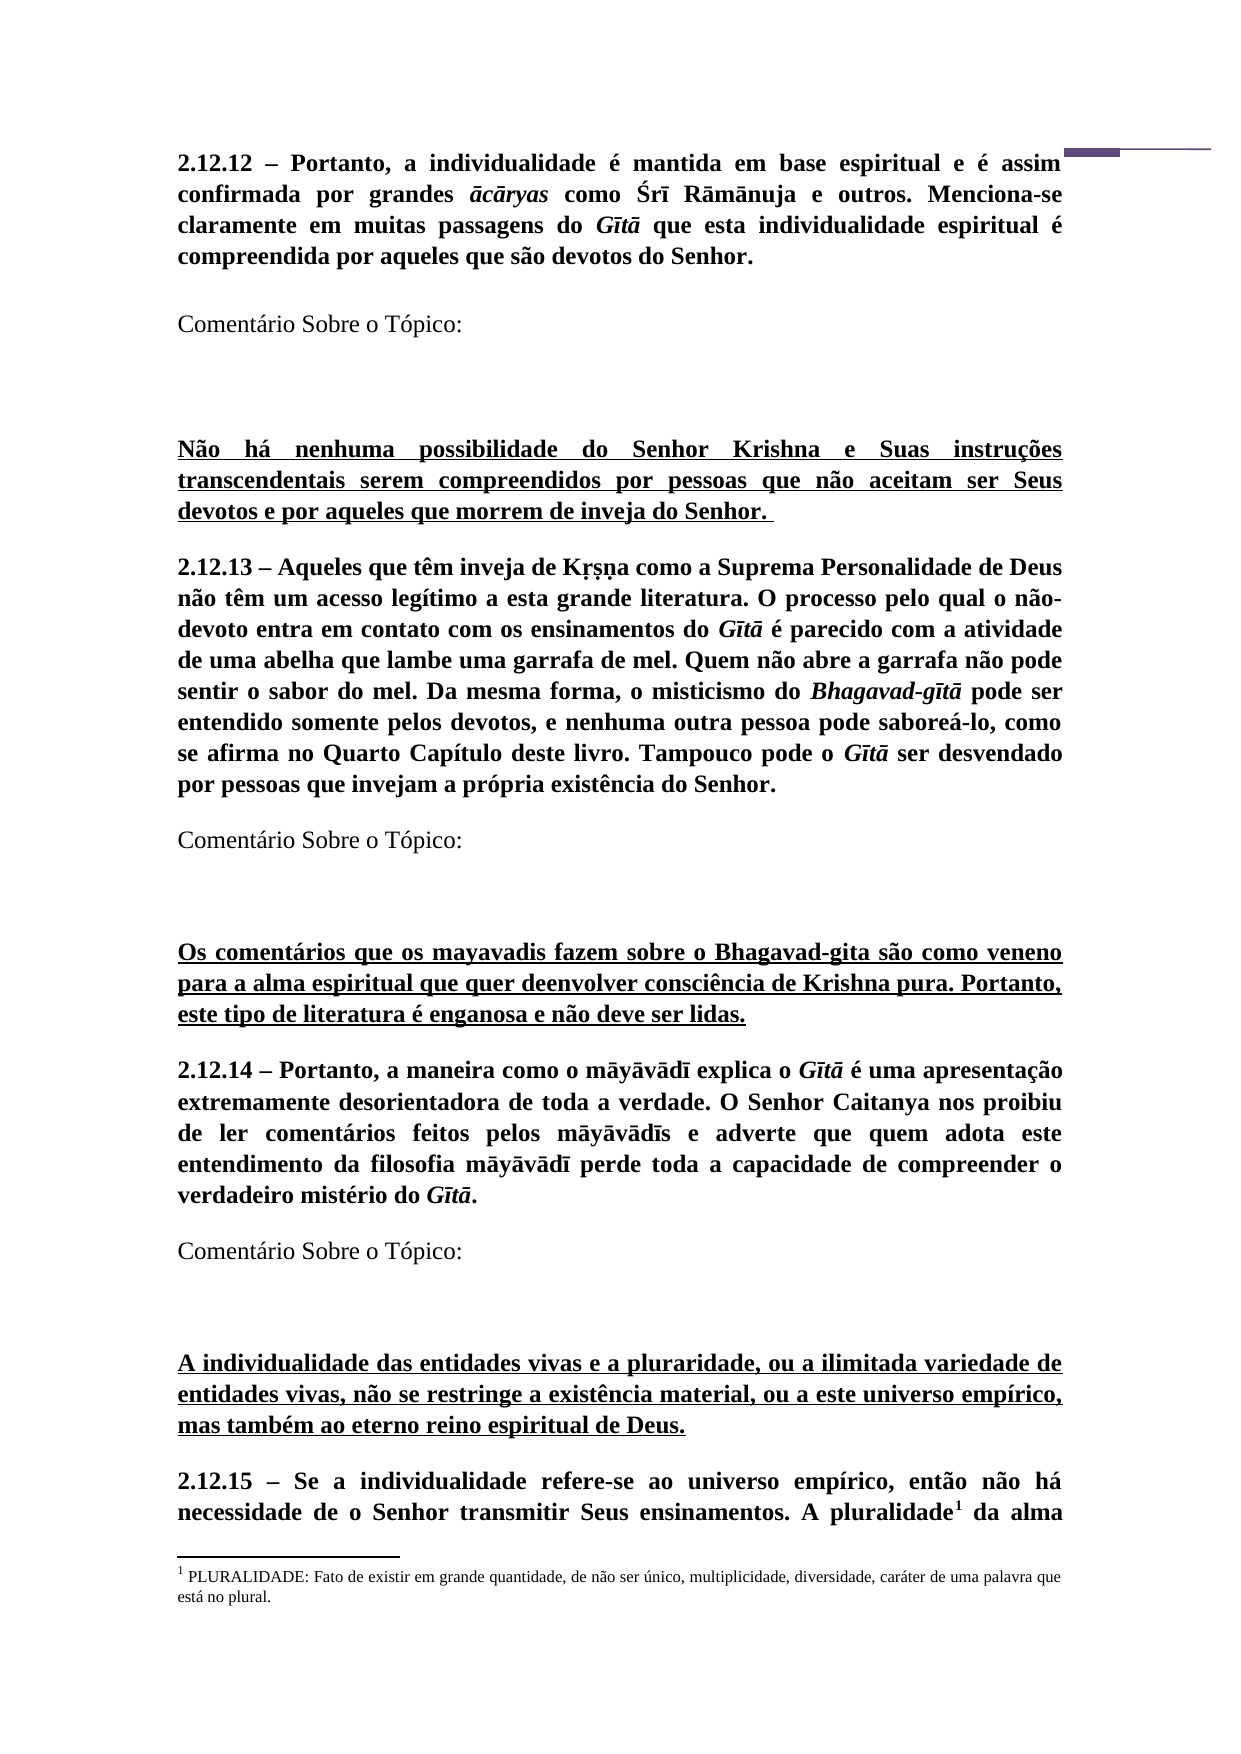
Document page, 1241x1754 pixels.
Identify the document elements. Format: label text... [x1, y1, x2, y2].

text A individualidade das entidades vivas e a pluraridade, ou a ilimitada variedade de entidades vivas, não se restringe a existência material, ou a este universo empírico, mas também ao eterno reino espiritual de Deus. [177, 1348, 1063, 1373]
text Não há nenhuma possibilidade do Senhor Krishna e Suas instruções transcendentais serem compreendidos por pessoas que não aceitam ser Seus devotos e por aqueles que morrem de inveja do Senhor. [177, 491, 1063, 525]
text 2.12.13 – Aqueles que têm inveja de Kṛṣṇa como a Suprema Personalidade de Deus não têm um acesso legítimo a esta grande literatura. O processo pelo qual o não-devoto entra em contato com os ensinamentos do Gītā é parecido com a atividade de uma abelha que lambe uma garrafa de mel. Quem não abre a garrafa não pode sentir o sabor do mel. Da mesma forma, o misticismo do Bhagavad-gītā pode ser entendido somente pelos devotos, e nenhuma outra pessoa pode saboreá-lo, como se afirma no Quarto Capítulo deste livro. Tampouco pode o Gītā ser desvendado por pessoas que invejam a própria existência do Senhor. [177, 552, 1063, 798]
text A individualidade das entidades vivas e a pluraridade, ou a ilimitada variedade de entidades vivas, não se restringe a existência material, ou a este universo empírico, mas também ao eterno reino espiritual de Deus. [177, 1405, 1063, 1439]
text Não há nenhuma possibilidade do Senhor Krishna e Suas instruções transcendentais serem compreendidos por pessoas que não aceitam ser Seus devotos e por aqueles que morrem de inveja do Senhor. [177, 460, 1063, 490]
text A individualidade das entidades vivas e a pluraridade, ou a ilimitada variedade de entidades vivas, não se restringe a existência material, ou a este universo empírico, mas também ao eterno reino espiritual de Deus. [177, 1374, 1063, 1404]
text Os comentários que os mayavadis fazem sobre o Bhagavad-gita são como veneno para a alma espiritual que quer deenvolver consciência de Krishna pura. Portanto, este tipo de literatura é enganosa e não deve ser lidas. [177, 937, 1063, 962]
text Comentário Sobre o Tópico: [177, 825, 1063, 854]
text 2.12.12 – Portanto, a individualidade é mantida em base espiritual e é assim confirmada por grandes ācāryas como Śrī Rāmānuja e outros. Menciona-se claramente em muitas passagens do Gītā que esta individualidade espiritual é compreendida por aqueles que são devotos do Senhor. [177, 148, 1063, 269]
text Os comentários que os mayavadis fazem sobre o Bhagavad-gita são como veneno para a alma espiritual que quer deenvolver consciência de Krishna pura. Portanto, este tipo de literatura é enganosa e não deve ser lidas. [177, 963, 1063, 1028]
text Não há nenhuma possibilidade do Senhor Krishna e Suas instruções transcendentais serem compreendidos por pessoas que não aceitam ser Seus devotos e por aqueles que morrem de inveja do Senhor. [177, 434, 1063, 459]
text Comentário Sobre o Tópico: [177, 309, 1063, 338]
text 2.12.14 – Portanto, a maneira como o māyāvādī explica o Gītā é uma apresentação extremamente desorientadora de toda a verdade. O Senhor Caitanya nos proibiu de ler comentários feitos pelos māyāvādīs e adverte que quem adota este entendimento da filosofia māyāvādī perde toda a capacidade de compreender o verdadeiro mistério do Gītā. [177, 1056, 1063, 1208]
text Comentário Sobre o Tópico: [177, 1236, 1063, 1264]
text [177, 1466, 1063, 1526]
